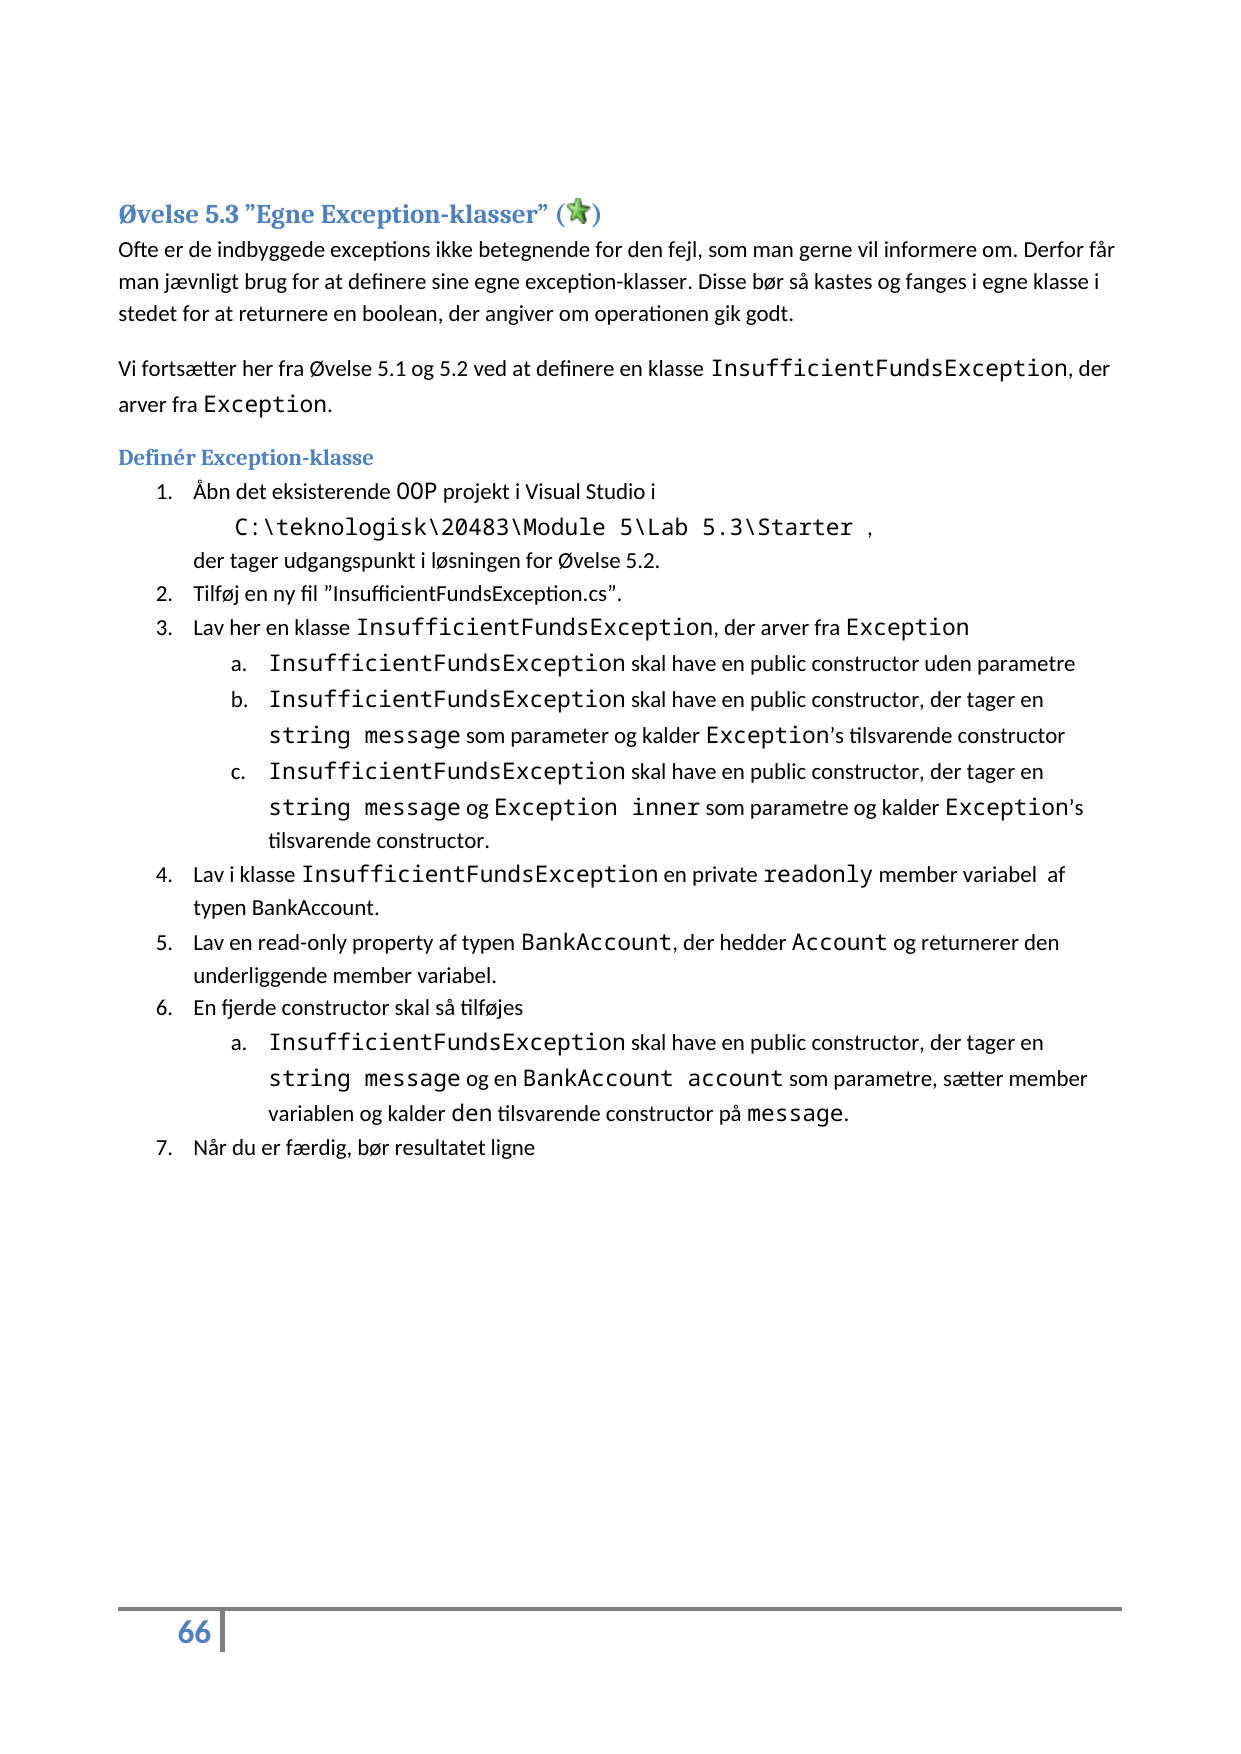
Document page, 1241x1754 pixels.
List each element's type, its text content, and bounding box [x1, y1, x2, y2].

list InsufficientFundsException skal have en public constructor, der tager en string message som parameter og kalder Exception’s tilsvarende constructor [231, 683, 1122, 750]
picture [566, 198, 592, 224]
list InsufficientFundsException skal have en public constructor uden parametre [231, 647, 1122, 678]
list InsufficientFundsException skal have en public constructor, der tager en string message og Exception inner som parametre og kalder Exception’s tilsvarende constructor. [231, 754, 1122, 854]
subtitle Øvelse 5.3 ”Egne Exception-klasser” () [118, 198, 1122, 230]
list Lav her en klasse InsufficientFundsException, der arver fra Exception [156, 611, 1122, 642]
text Ofte er de indbyggede exceptions ikke betegnende for den fejl, som man gerne vil informere om. Derfor får man jævnligt brug for at definere sine egne exception-klasser. Disse bør så kastes og fanges i egne klasse i stedet for at returnere en boolean, der angiver om operationen gik godt. [118, 235, 1122, 327]
list InsufficientFundsException skal have en public constructor, der tager en string message og en BankAccount account som parametre, sætter member variablen og kalder den tilsvarende constructor på message. [231, 1026, 1122, 1129]
subtitle Definér Exception-klasse [118, 445, 1122, 471]
list Lav en read-only property af typen BankAccount, der hedder Account og returnerer den underliggende member variabel. [156, 926, 1122, 989]
list Når du er færdig, bør resultatet ligne [156, 1133, 1122, 1161]
list Lav i klasse InsufficientFundsException en private readonly member variabel af typen BankAccount. [156, 858, 1122, 922]
list En fjerde constructor skal så tilføjes [156, 993, 1122, 1021]
list Åbn det eksisterende OOP projekt i Visual Studio i C:\teknologisk\20483\Module 5\Lab 5.3\Starter , der tager udgangspunkt i løsningen for Øvelse 5.2. [156, 475, 1122, 574]
text Vi fortsætter her fra Øvelse 5.1 og 5.2 ved at definere en klasse InsufficientFundsException, der arver fra Exception. [118, 352, 1122, 419]
list Tilføj en ny fil ”InsufficientFundsException.cs”. [156, 579, 1122, 607]
